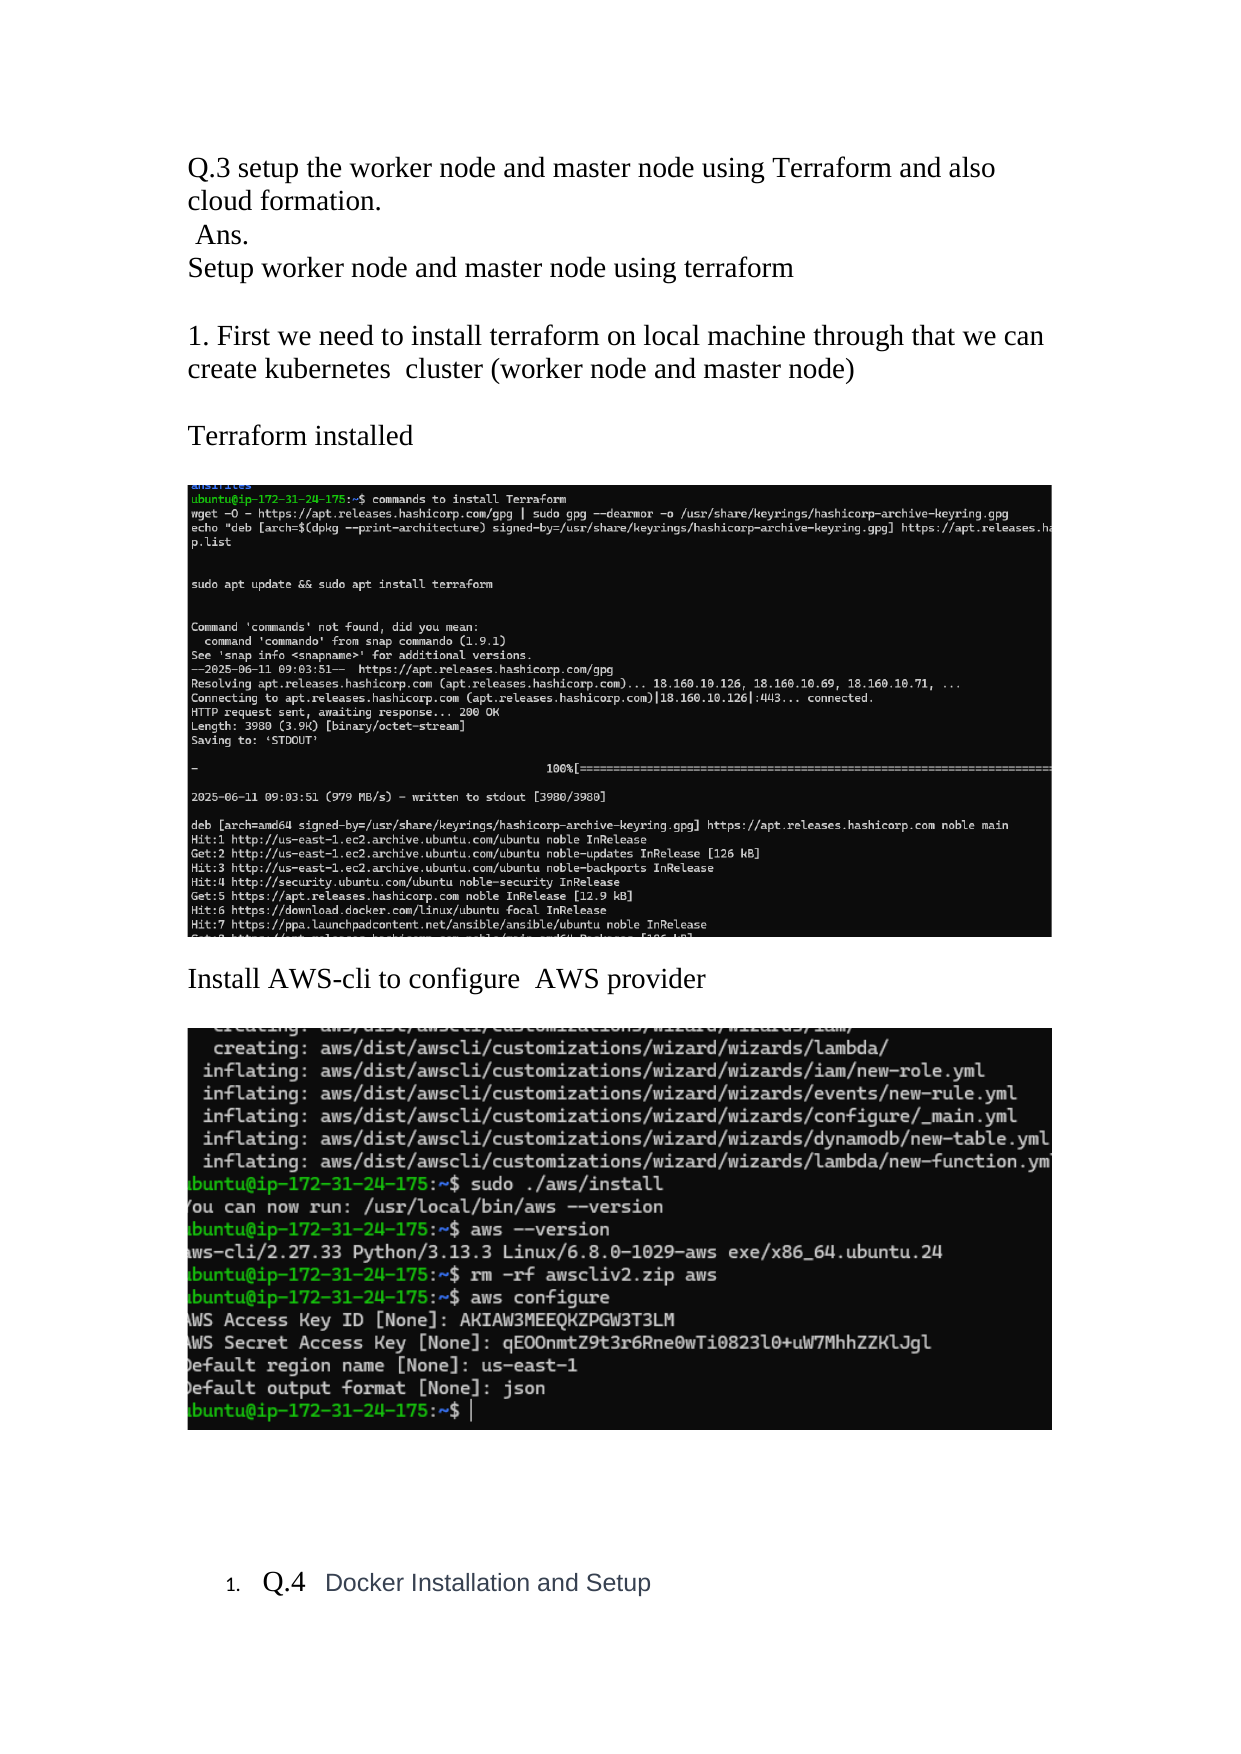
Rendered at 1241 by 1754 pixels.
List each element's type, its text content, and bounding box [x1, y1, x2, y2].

list Setup worker node and master node using terraform [187, 251, 1053, 284]
list Q.4 Docker Installation and Setup [225, 1564, 1053, 1598]
list Q.3 setup the worker node and master node using Terraform and also cloud formation. [187, 150, 1053, 217]
list Install AWS-cli to configure AWS provider [187, 962, 1053, 995]
list Terraform installed [187, 418, 1053, 452]
picture [187, 1028, 1052, 1430]
list Ans. [187, 217, 1053, 251]
picture [187, 485, 1052, 937]
list First we need to install terraform on local machine through that we can create kubernetes cluster (worker node and master node) [187, 318, 1053, 385]
